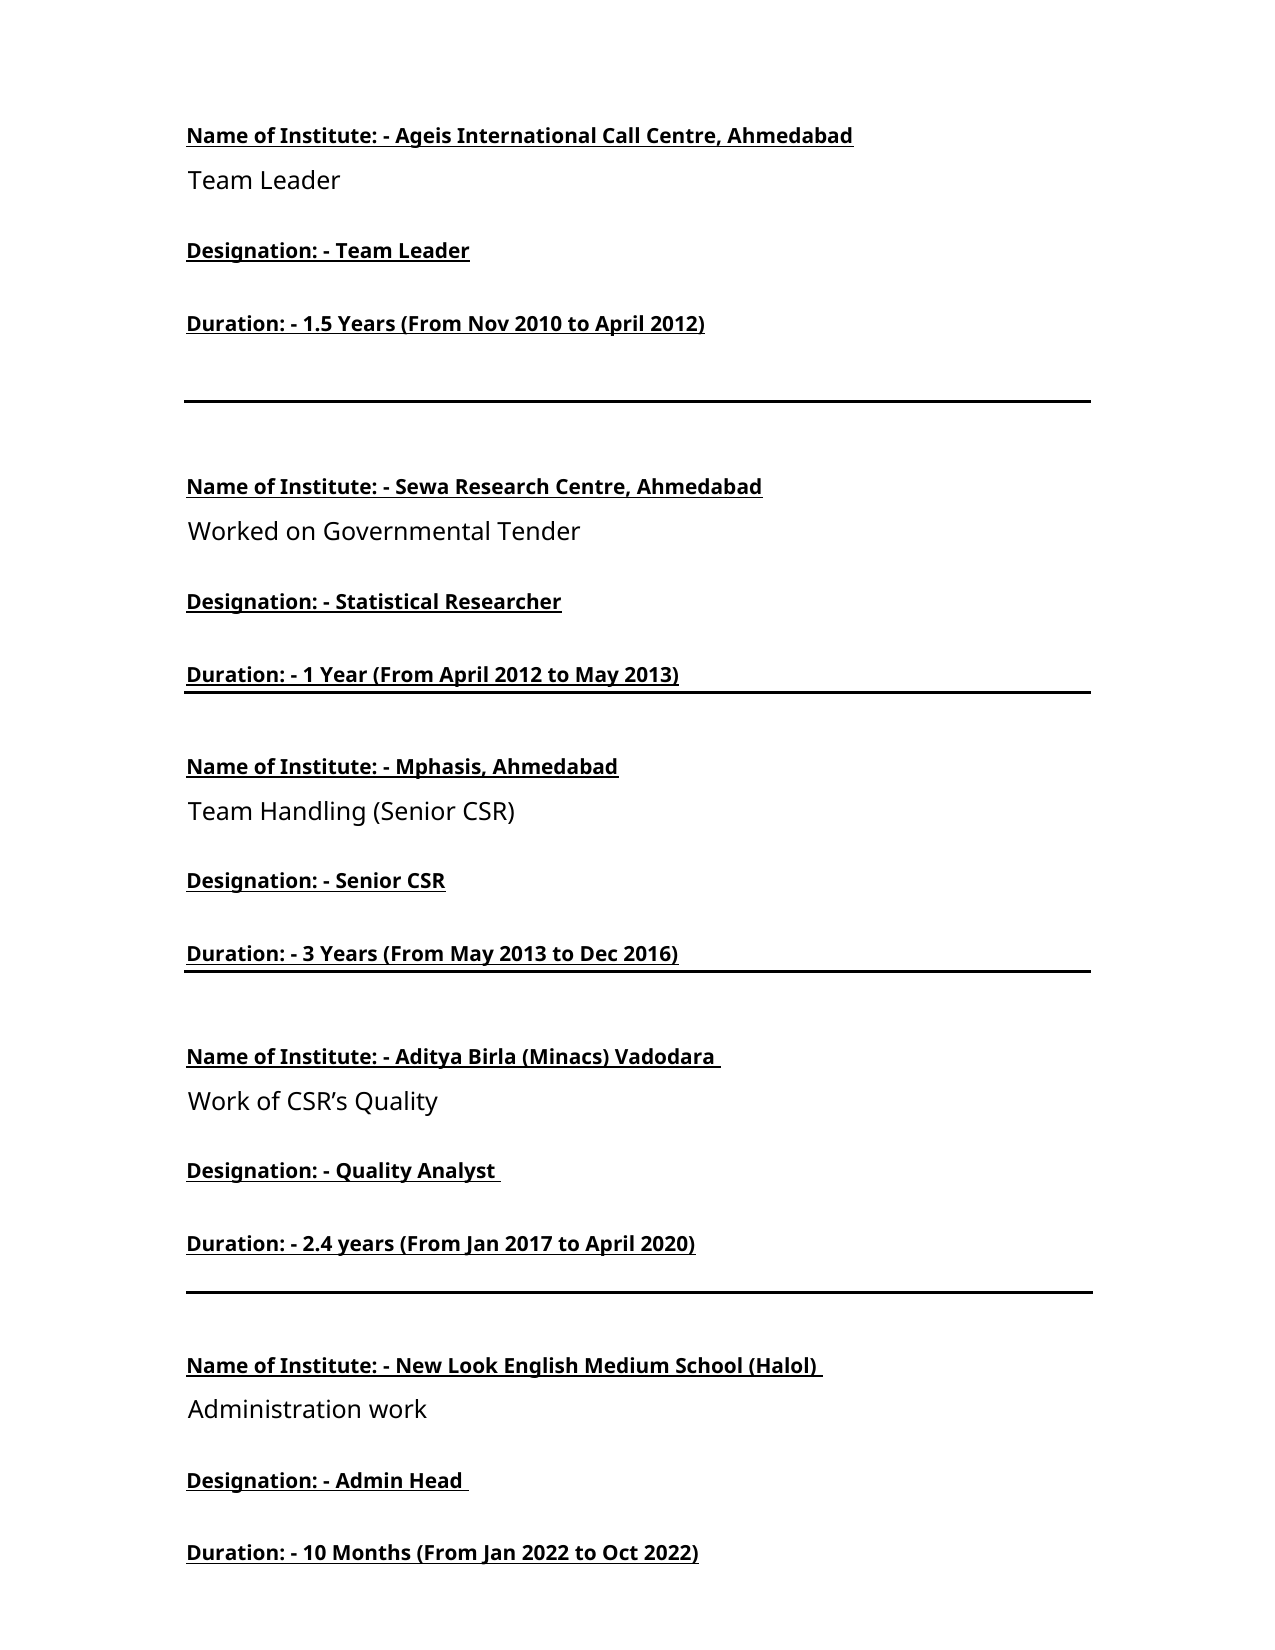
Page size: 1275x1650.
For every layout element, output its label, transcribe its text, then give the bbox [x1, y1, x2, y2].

text Designation: - Senior CSR [186, 867, 1089, 895]
text Name of Institute: - New Look English Medium School (Halol) [186, 1351, 1275, 1379]
text Duration: - 1 Year (From April 2012 to May 2013) [186, 660, 1275, 688]
text Duration: - 10 Months (From Jan 2022 to Oct 2022) [186, 1538, 1275, 1567]
text Worked on Governmental Tender [188, 513, 1275, 548]
text Team Leader [188, 163, 1275, 197]
text Duration: - 3 Years (From May 2013 to Dec 2016) [186, 939, 1275, 968]
text Duration: - 1.5 Years (From Nov 2010 to April 2012) [186, 309, 1275, 337]
text Administration work [188, 1392, 1275, 1426]
text Designation: - Quality Analyst [186, 1157, 1089, 1185]
text Designation: - Statistical Researcher [186, 587, 1089, 616]
text Duration: - 2.4 years (From Jan 2017 to April 2020) [186, 1229, 1275, 1258]
text Team Handling (Senior CSR) [188, 793, 1275, 827]
text Name of Institute: - Ageis International Call Centre, Ahmedabad [186, 122, 1275, 150]
text Name of Institute: - Mphasis, Ahmedabad [186, 752, 1275, 781]
text Name of Institute: - Sewa Research Centre, Ahmedabad [186, 472, 1275, 501]
text Designation: - Team Leader [186, 236, 1089, 264]
text Work of CSR’s Quality [188, 1083, 1275, 1117]
text Name of Institute: - Aditya Birla (Minacs) Vadodara [186, 1042, 1275, 1071]
text Designation: - Admin Head [186, 1466, 1089, 1494]
